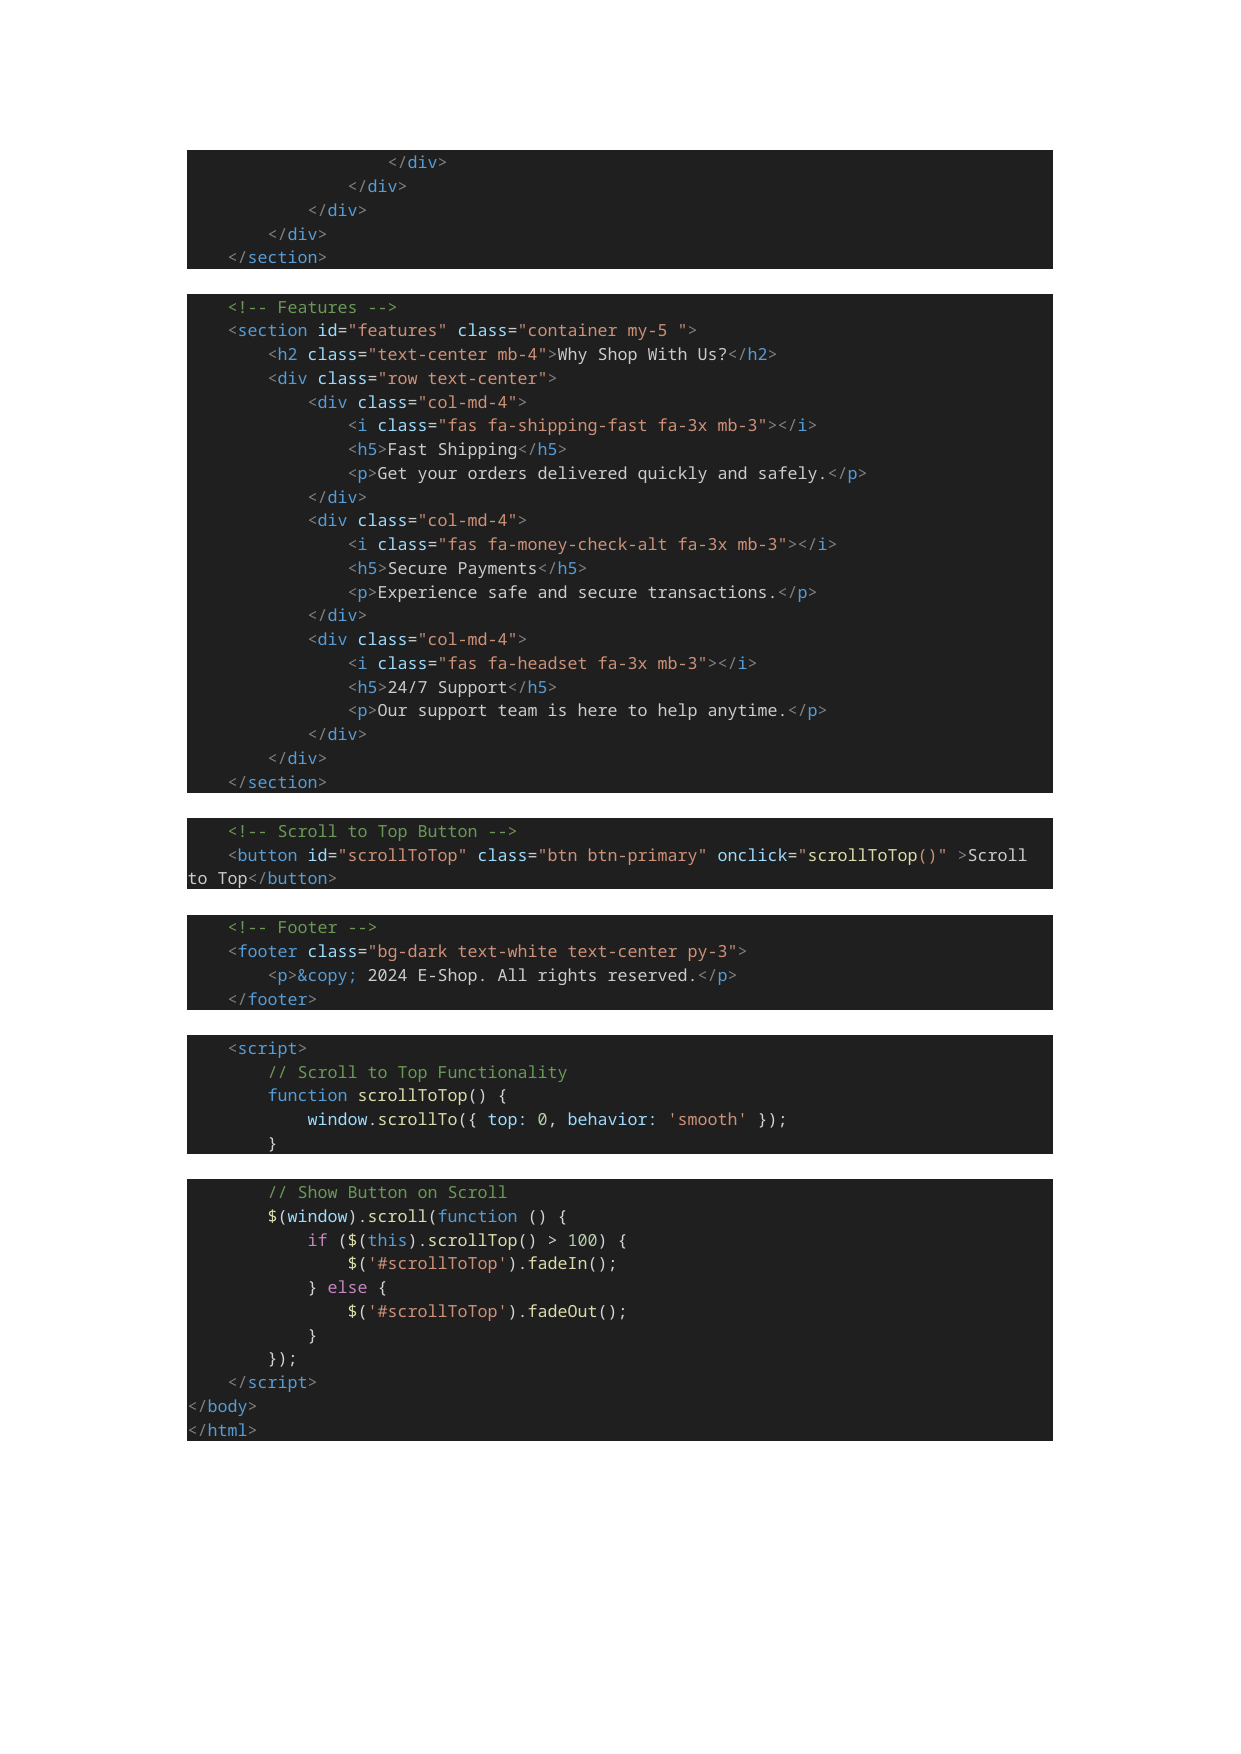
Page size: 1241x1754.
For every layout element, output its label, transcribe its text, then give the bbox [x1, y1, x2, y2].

text <button id="scrollToTop" class="btn btn-primary" onclick="scrollToTop()" >Scroll to Top</button> [187, 842, 1053, 889]
text </div> [187, 221, 1053, 245]
text $(window).scroll(function () { [187, 1203, 1053, 1227]
text <h2 class="text-center mb-4">Why Shop With Us?</h2> [187, 342, 1053, 365]
text <p>Experience safe and secure transactions.</p> [187, 579, 1053, 603]
text window.scrollTo({ top: 0, behavior: 'smooth' }); [187, 1107, 1053, 1130]
text if ($(this).scrollTop() > 100) { [187, 1227, 1053, 1251]
text </div> [187, 150, 1053, 174]
text // Show Button on Scroll [187, 1179, 1053, 1203]
text </div> [187, 603, 1053, 627]
text <h5>Fast Shipping</h5> [187, 437, 1053, 460]
text </div> [187, 484, 1053, 508]
text <div class="col-md-4"> [187, 627, 1053, 650]
text <p>Get your orders delivered quickly and safely.</p> [187, 460, 1053, 484]
text </div> [187, 197, 1053, 221]
text <!-- Footer --> [187, 915, 1053, 939]
text </body> [187, 1393, 1053, 1417]
text <!-- Features --> [187, 294, 1053, 318]
text </div> [187, 722, 1053, 745]
text </footer> [187, 986, 1053, 1010]
text $('#scrollToTop').fadeOut(); [187, 1298, 1053, 1322]
text } [187, 1130, 1053, 1154]
text <i class="fas fa-headset fa-3x mb-3"></i> [187, 650, 1053, 674]
text </html> [187, 1417, 1053, 1441]
text <script> [187, 1035, 1053, 1059]
text </script> [187, 1369, 1053, 1393]
text }); [187, 1346, 1053, 1369]
text </div> [187, 174, 1053, 197]
text <div class="col-md-4"> [187, 508, 1053, 532]
text } [187, 1322, 1053, 1346]
text <section id="features" class="container my-5 "> [187, 318, 1053, 342]
text <footer class="bg-dark text-white text-center py-3"> [187, 939, 1053, 962]
text <div class="col-md-4"> [187, 389, 1053, 413]
text <h5>24/7 Support</h5> [187, 674, 1053, 698]
text </section> [187, 769, 1053, 793]
text <!-- Scroll to Top Button --> [187, 818, 1053, 842]
text } else { [187, 1274, 1053, 1298]
text </div> [187, 745, 1053, 769]
text </section> [187, 245, 1053, 269]
text // Scroll to Top Functionality [187, 1059, 1053, 1083]
text $('#scrollToTop').fadeIn(); [187, 1251, 1053, 1274]
text <h5>Secure Payments</h5> [187, 555, 1053, 579]
text <p>&copy; 2024 E-Shop. All rights reserved.</p> [187, 962, 1053, 986]
text <div class="row text-center"> [187, 365, 1053, 389]
text <i class="fas fa-shipping-fast fa-3x mb-3"></i> [187, 413, 1053, 437]
text <p>Our support team is here to help anytime.</p> [187, 698, 1053, 722]
text <i class="fas fa-money-check-alt fa-3x mb-3"></i> [187, 532, 1053, 555]
text function scrollToTop() { [187, 1083, 1053, 1107]
